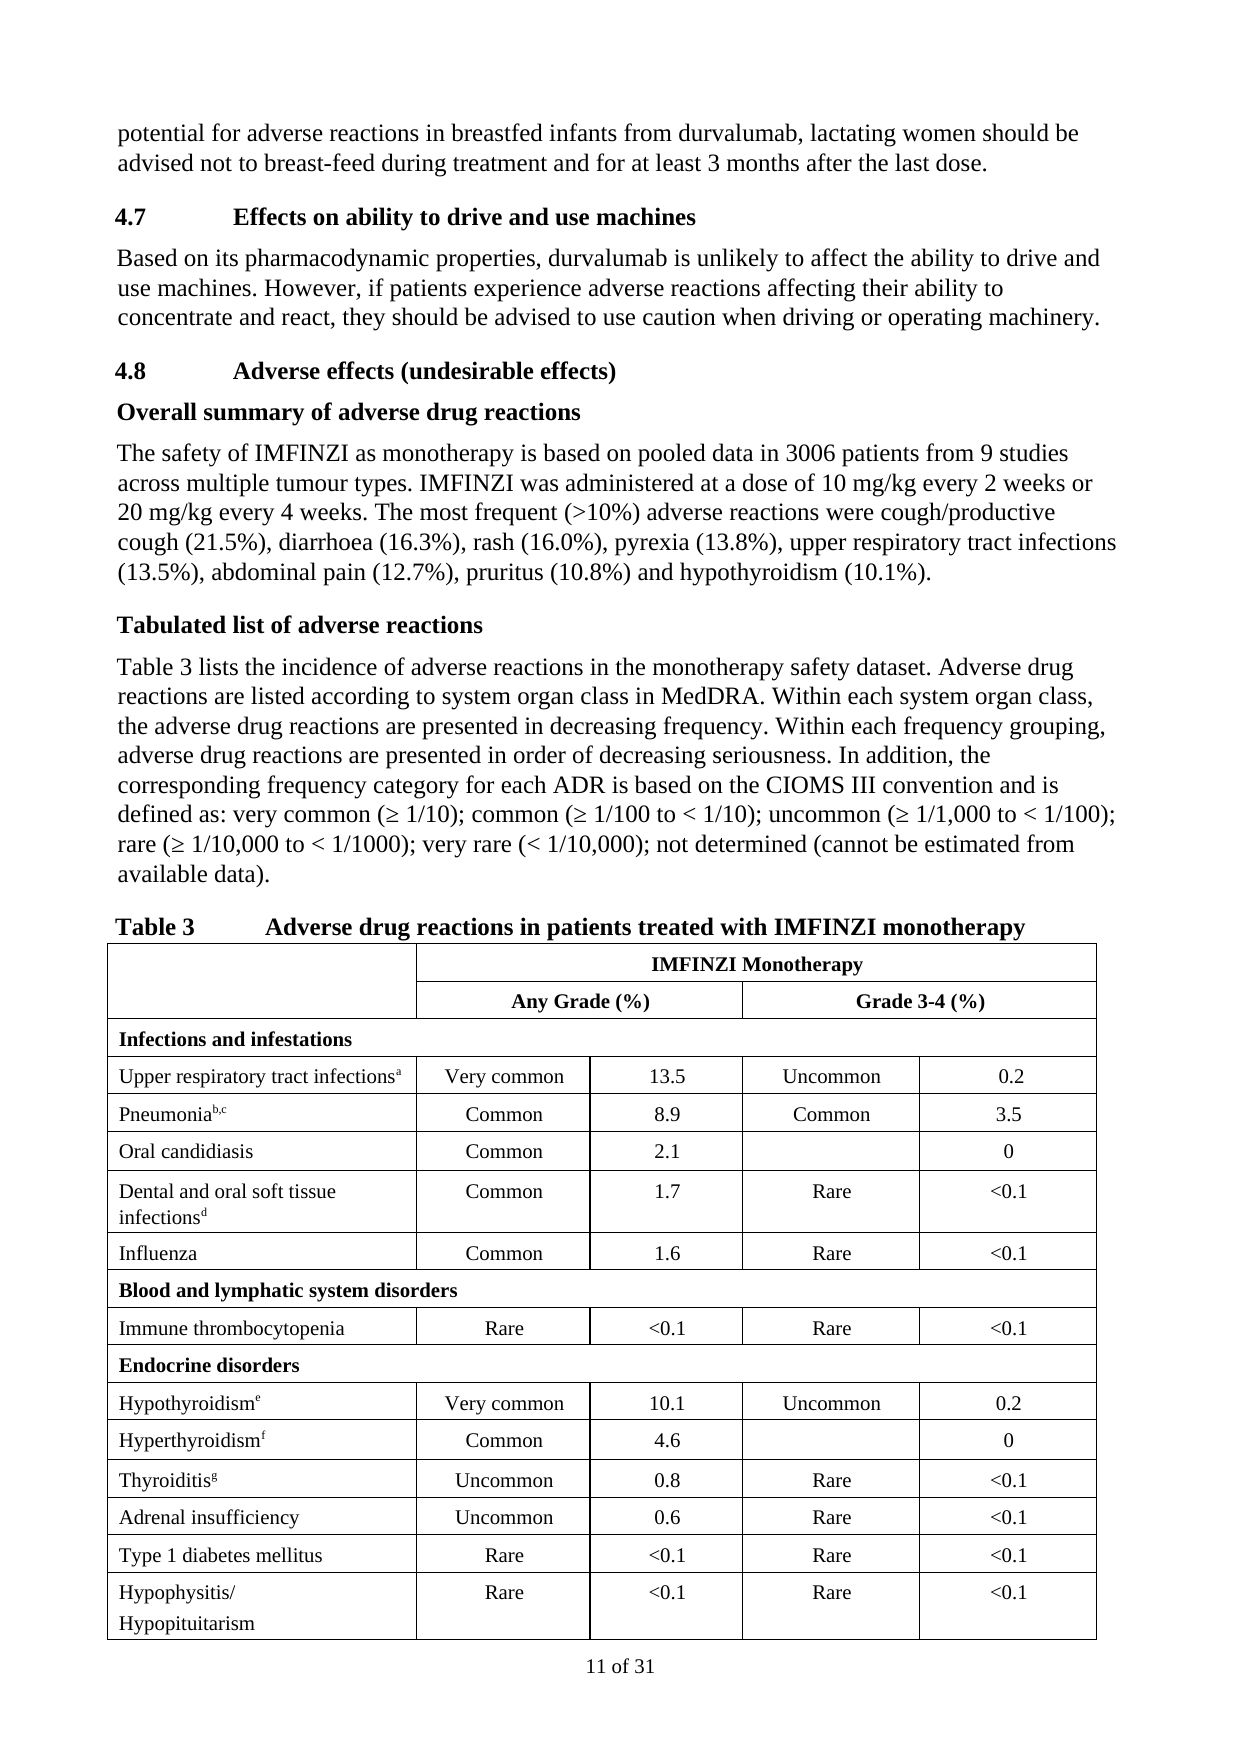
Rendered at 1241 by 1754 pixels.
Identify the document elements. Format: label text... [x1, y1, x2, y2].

table_cell Rare [743, 1460, 919, 1497]
table_cell <0.1 [920, 1573, 1096, 1639]
table_cell Thyroiditisg [108, 1460, 416, 1497]
table_cell 1.6 [591, 1233, 742, 1269]
table_cell 1.7 [591, 1171, 742, 1232]
table_cell Pneumoniab,c [108, 1094, 416, 1131]
table_cell 0 [920, 1420, 1096, 1459]
table_cell Uncommon [417, 1460, 589, 1497]
table_cell <0.1 [591, 1573, 742, 1639]
table_cell 0.2 [920, 1383, 1096, 1419]
table_cell [743, 1420, 919, 1459]
table_header IMFINZI Monotherapy [417, 944, 1096, 981]
table_cell <0.1 [920, 1233, 1096, 1269]
table_cell Oral candidiasis [108, 1132, 416, 1170]
table_cell Dental and oral soft tissue infectionsd [108, 1171, 416, 1232]
table_cell Hyperthyroidismf [108, 1420, 416, 1459]
table_cell 10.1 [591, 1383, 742, 1419]
table_cell <0.1 [591, 1535, 742, 1572]
table_cell Rare [417, 1573, 589, 1639]
table_cell Common [417, 1420, 589, 1459]
table_cell Rare [743, 1498, 919, 1534]
table_cell 8.9 [591, 1094, 742, 1131]
table_cell Adrenal insufficiency [108, 1498, 416, 1534]
table_cell <0.1 [920, 1498, 1096, 1534]
table_cell Common [417, 1132, 589, 1170]
table_cell <0.1 [920, 1460, 1096, 1497]
table_cell 0 [920, 1132, 1096, 1170]
subtitle Tabulated list of adverse reactions [116, 610, 1128, 639]
table_cell Upper respiratory tract infectionsa [108, 1057, 416, 1093]
table_cell Rare [417, 1308, 589, 1344]
table_cell Rare [743, 1573, 919, 1639]
table_cell Uncommon [743, 1057, 919, 1093]
table_cell Rare [417, 1535, 589, 1572]
table_cell 0.8 [591, 1460, 742, 1497]
table_cell Grade 3-4 (%) [743, 982, 1096, 1018]
table_cell <0.1 [920, 1171, 1096, 1232]
table_cell Rare [743, 1308, 919, 1344]
table_cell 13.5 [591, 1057, 742, 1093]
table_cell Infections and infestations [108, 1019, 1096, 1056]
table_cell Hypothyroidisme [108, 1383, 416, 1419]
table_cell 4.6 [591, 1420, 742, 1459]
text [116, 118, 1122, 177]
text The safety of IMFINZI as monotherapy is based on pooled data in 3006 patients from 9 studies across multiple tumour types. IMFINZI was administered at a dose of 10 mg/kg every 2 weeks or 20 mg/kg every 4 weeks. The most frequent (>10%) adverse reactions were cough/productive cough (21.5%), diarrhoea (16.3%), rash (16.0%), pyrexia (13.8%), upper respiratory tract infections (13.5%), abdominal pain (12.7%), pruritus (10.8%) and hypothyroidism (10.1%). [116, 438, 1122, 585]
table_cell Rare [743, 1233, 919, 1269]
table_cell Very common [417, 1057, 589, 1093]
table_header [108, 944, 416, 1018]
table_cell Uncommon [743, 1383, 919, 1419]
table_cell Common [743, 1094, 919, 1131]
text Based on its pharmacodynamic properties, durvalumab is unlikely to affect the ability to drive and use machines. However, if patients experience adverse reactions affecting their ability to concentrate and react, they should be advised to use caution when driving or operating machinery. [116, 243, 1122, 331]
table_cell 0.6 [591, 1498, 742, 1534]
table_cell <0.1 [920, 1308, 1096, 1344]
table_cell Endocrine disorders [108, 1345, 1096, 1382]
table_cell Very common [417, 1383, 589, 1419]
table_cell 2.1 [591, 1132, 742, 1170]
table_cell Common [417, 1094, 589, 1131]
table_cell Uncommon [417, 1498, 589, 1534]
table_cell [743, 1132, 919, 1170]
table_cell Immune thrombocytopenia [108, 1308, 416, 1344]
subtitle Table 3 Adverse drug reactions in patients treated with IMFINZI monotherapy [59, 912, 1128, 941]
table_cell Hypophysitis/ Hypopituitarism [108, 1573, 416, 1639]
table_cell <0.1 [920, 1535, 1096, 1572]
table_cell Rare [743, 1535, 919, 1572]
subtitle Overall summary of adverse drug reactions [116, 397, 1128, 426]
table_cell Common [417, 1171, 589, 1232]
subtitle 4.7 Effects on ability to drive and use machines [59, 202, 1128, 231]
table_cell 3.5 [920, 1094, 1096, 1131]
table_cell Influenza [108, 1233, 416, 1269]
text 4.8 Adverse effects (undesirable effects) [59, 356, 1128, 384]
table_cell Blood and lymphatic system disorders [108, 1270, 1096, 1307]
text Table 3 lists the incidence of adverse reactions in the monotherapy safety dataset. Adverse drug reactions are listed according to system organ class in MedDRA. Within each system organ class, the adverse drug reactions are presented in decreasing frequency. Within each frequency grouping, adverse drug reactions are presented in order of decreasing seriousness. In addition, the corresponding frequency category for each ADR is based on the CIOMS III convention and is defined as: very common (≥ 1/10); common (≥ 1/100 to < 1/10); uncommon (≥ 1/1,000 to < 1/100); rare (≥ 1/10,000 to < 1/1000); very rare (< 1/10,000); not determined (cannot be estimated from available data). [116, 652, 1122, 887]
table_cell <0.1 [591, 1308, 742, 1344]
table_cell Rare [743, 1171, 919, 1232]
table_cell Common [417, 1233, 589, 1269]
table_cell Any Grade (%) [417, 982, 742, 1018]
table_cell 0.2 [920, 1057, 1096, 1093]
table_cell Type 1 diabetes mellitus [108, 1535, 416, 1572]
